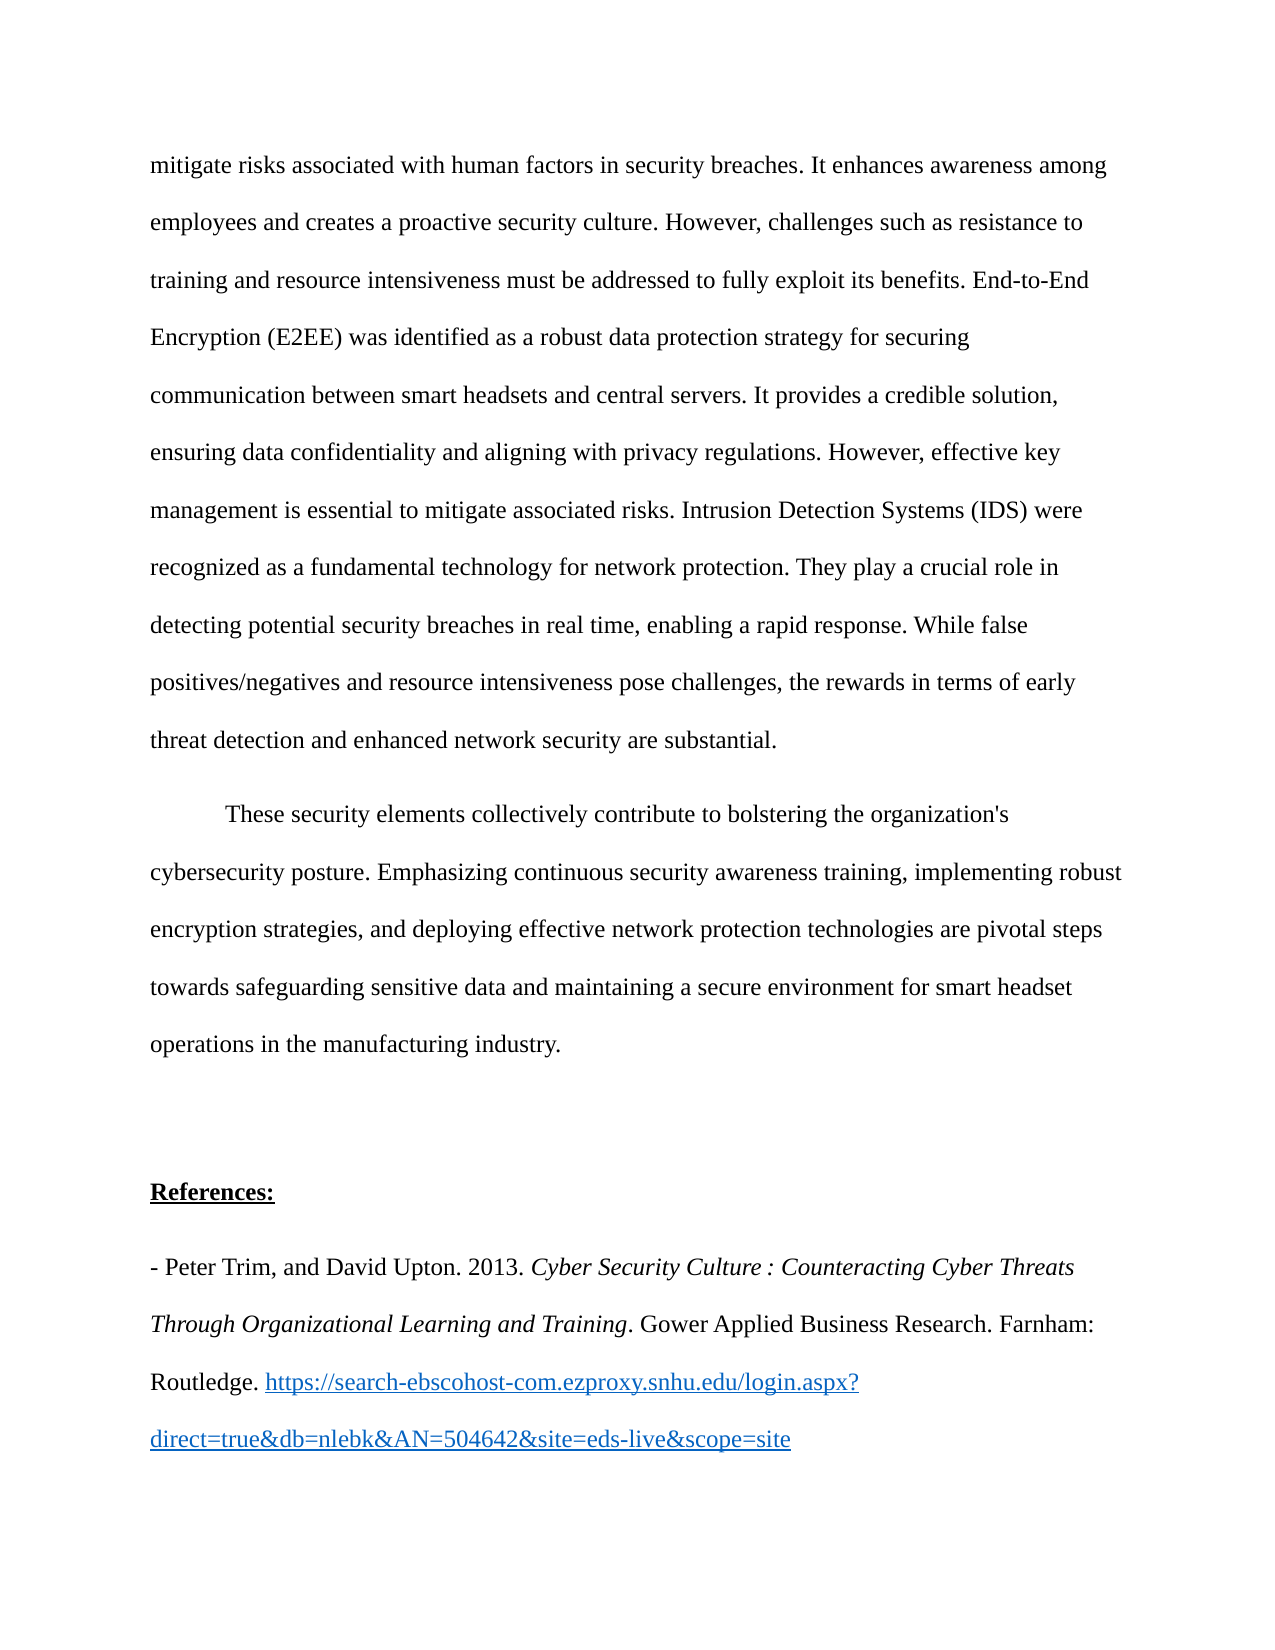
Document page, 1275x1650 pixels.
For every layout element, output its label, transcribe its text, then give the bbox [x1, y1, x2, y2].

text References: [150, 1177, 1125, 1206]
text These security elements collectively contribute to bolstering the organization's cybersecurity posture. Emphasizing continuous security awareness training, implementing robust encryption strategies, and deploying effective network protection technologies are pivotal steps towards safeguarding sensitive data and maintaining a secure environment for smart headset operations in the manufacturing industry. [150, 799, 1125, 1058]
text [150, 150, 1125, 754]
text - Peter Trim, and David Upton. 2013. Cyber Security Culture : Counteracting Cyber Threats Through Organizational Learning and Training. Gower Applied Business Research. Farnham: Routledge. https://search-ebscohost-com.ezproxy.snhu.edu/login.aspx?direct=true&db=nlebk&AN=504642&site=eds-live&scope=site [150, 1252, 1125, 1453]
